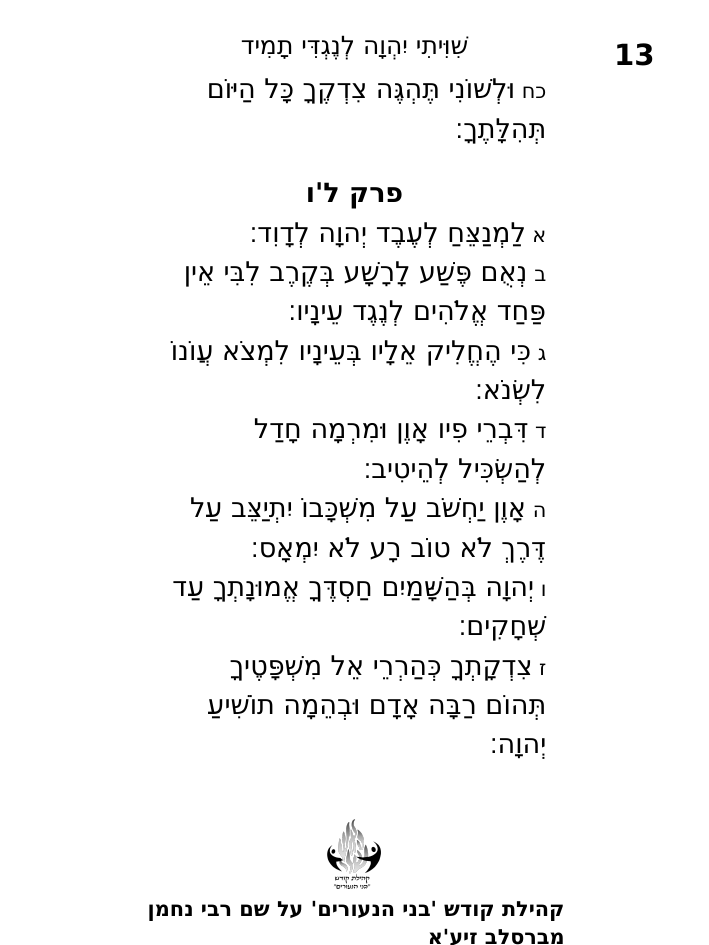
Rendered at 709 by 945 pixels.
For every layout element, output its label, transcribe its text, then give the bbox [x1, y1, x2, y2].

picture [317, 817, 391, 891]
text פרק ל'ו [162, 178, 546, 209]
